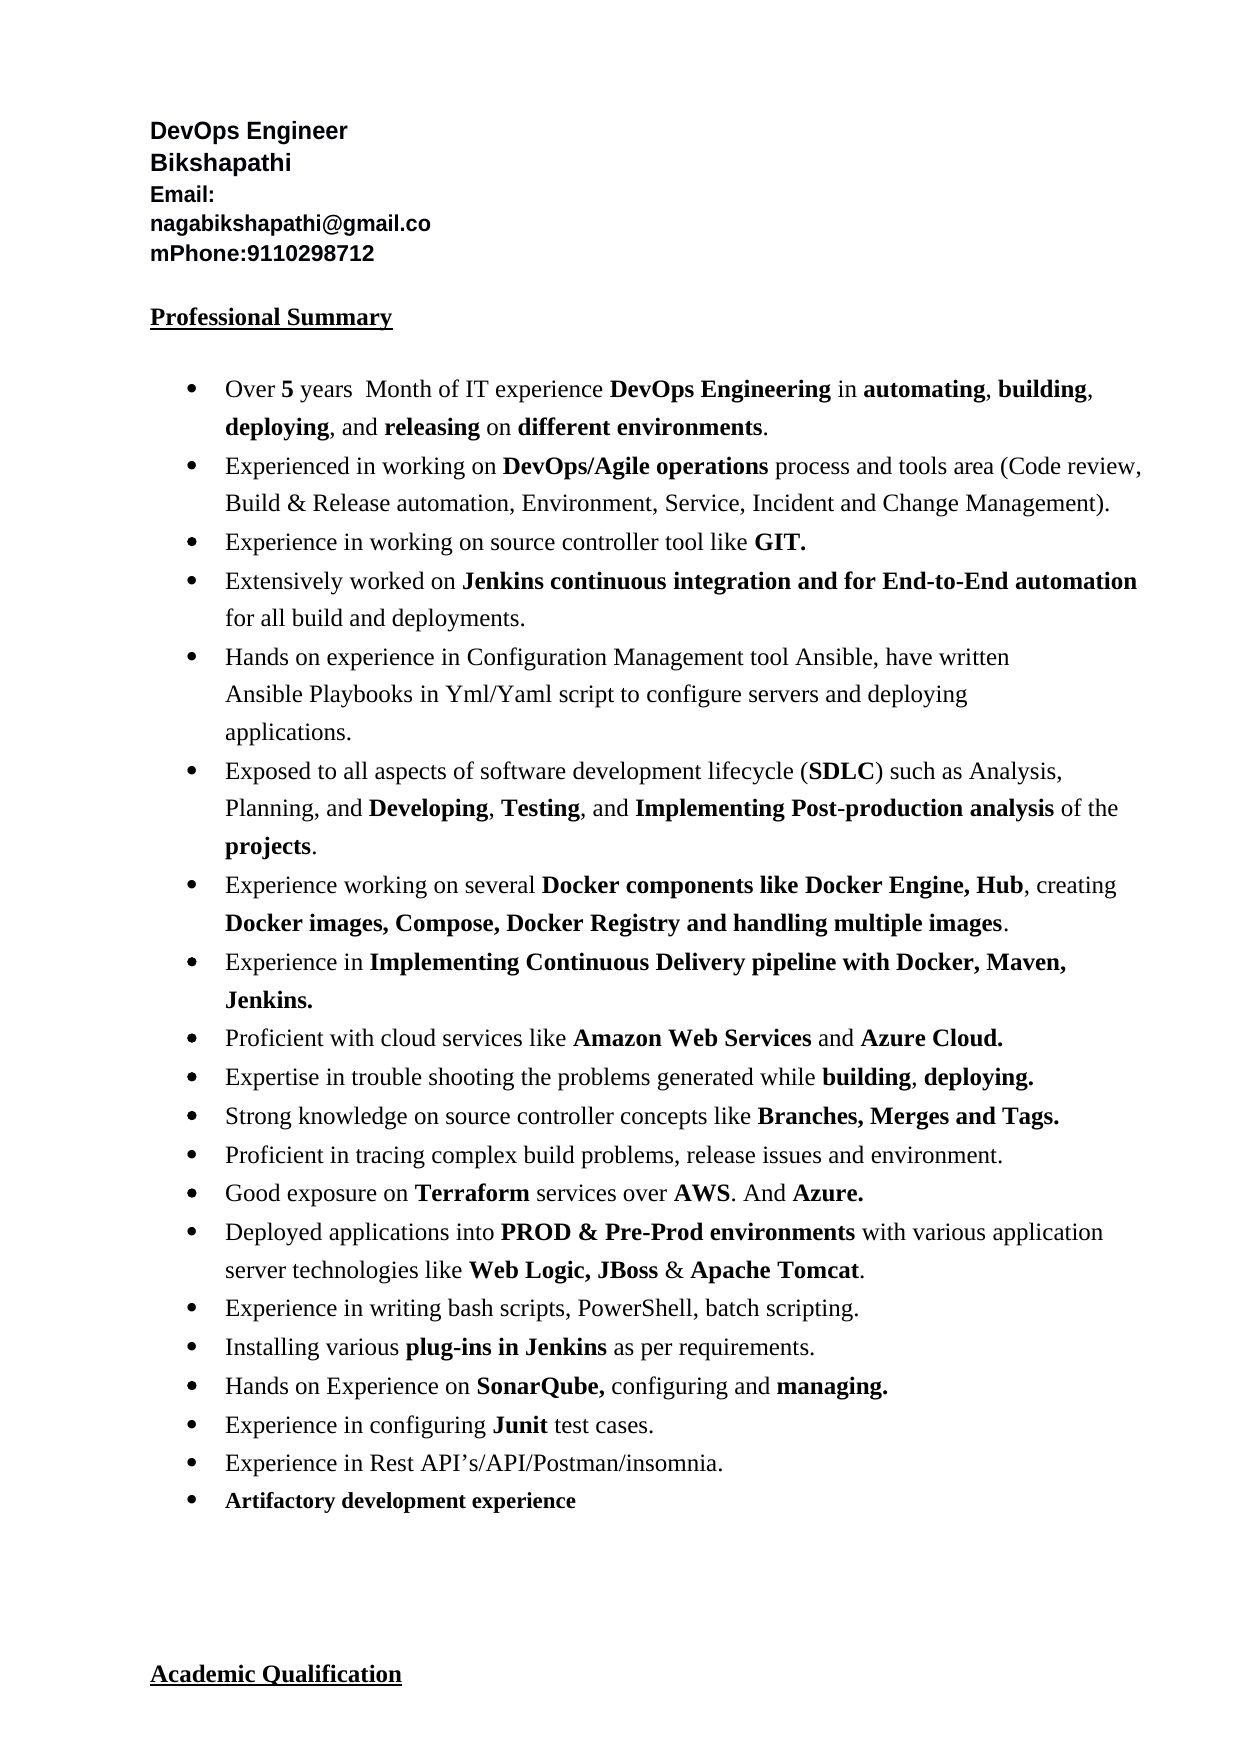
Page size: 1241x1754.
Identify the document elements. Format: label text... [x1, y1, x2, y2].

list Experience in writing bash scripts, PowerShell, batch scripting. [187, 1293, 1165, 1322]
list Experience in Rest API’s/API/Postman/insomnia. [187, 1448, 1165, 1477]
list Experience in configuring Junit test cases. [187, 1410, 1165, 1438]
text Email: nagabikshapathi@gmail.comPhone:9110298712 [150, 181, 604, 266]
list Experience in Implementing Continuous Delivery pipeline with Docker, Maven, Jenkins. [187, 947, 1097, 1013]
list Proficient with cloud services like Amazon Web Services and Azure Cloud. [187, 1023, 1165, 1052]
list Over 5 years Month of IT experience DevOps Engineering in automating, building, deploying, and releasing on different environments. [187, 374, 1152, 441]
list Artifactory development experience [187, 1487, 1165, 1514]
subtitle Professional Summary [150, 302, 1165, 331]
list Strong knowledge on source controller concepts like Branches, Merges and Tags. [187, 1101, 1165, 1130]
list Expertise in trouble shooting the problems generated while building, deploying. [187, 1062, 1165, 1091]
list Experience working on several Docker components like Docker Engine, Hub, creating [187, 870, 1165, 898]
list Good exposure on Terraform services over AWS. And Azure. [187, 1178, 1165, 1207]
subtitle Academic Qualification [150, 1659, 1165, 1687]
list Exposed to all aspects of software development lifecycle (SDLC) such as Analysis, Planning, and Developing, Testing, and Implementing Post-production analysis of the projects. [187, 756, 1152, 860]
list Experienced in working on DevOps/Agile operations process and tools area (Code review, Build & Release automation, Environment, Service, Incident and Change Management). [187, 451, 1152, 517]
list Proficient in tracing complex build problems, release issues and environment. [187, 1140, 1165, 1168]
list Hands on Experience on SonarQube, configuring and managing. [187, 1371, 1165, 1400]
subtitle DevOps Engineer Bikshapathi [150, 116, 487, 177]
list Experience in working on source controller tool like GIT. [187, 527, 1165, 556]
list Installing various plug-ins in Jenkins as per requirements. [187, 1332, 1165, 1361]
list Hands on experience in Configuration Management tool Ansible, have written Ansible Playbooks in Yml/Yaml script to configure servers and deploying applications. [187, 642, 1086, 746]
list Extensively worked on Jenkins continuous integration and for End-to-End automation for all build and deployments. [187, 566, 1152, 632]
list Deployed applications into PROD & Pre-Prod environments with various application server technologies like Web Logic, JBoss & Apache Tomcat. [187, 1217, 1152, 1283]
subtitle Docker images, Compose, Docker Registry and handling multiple images. [225, 908, 1165, 937]
